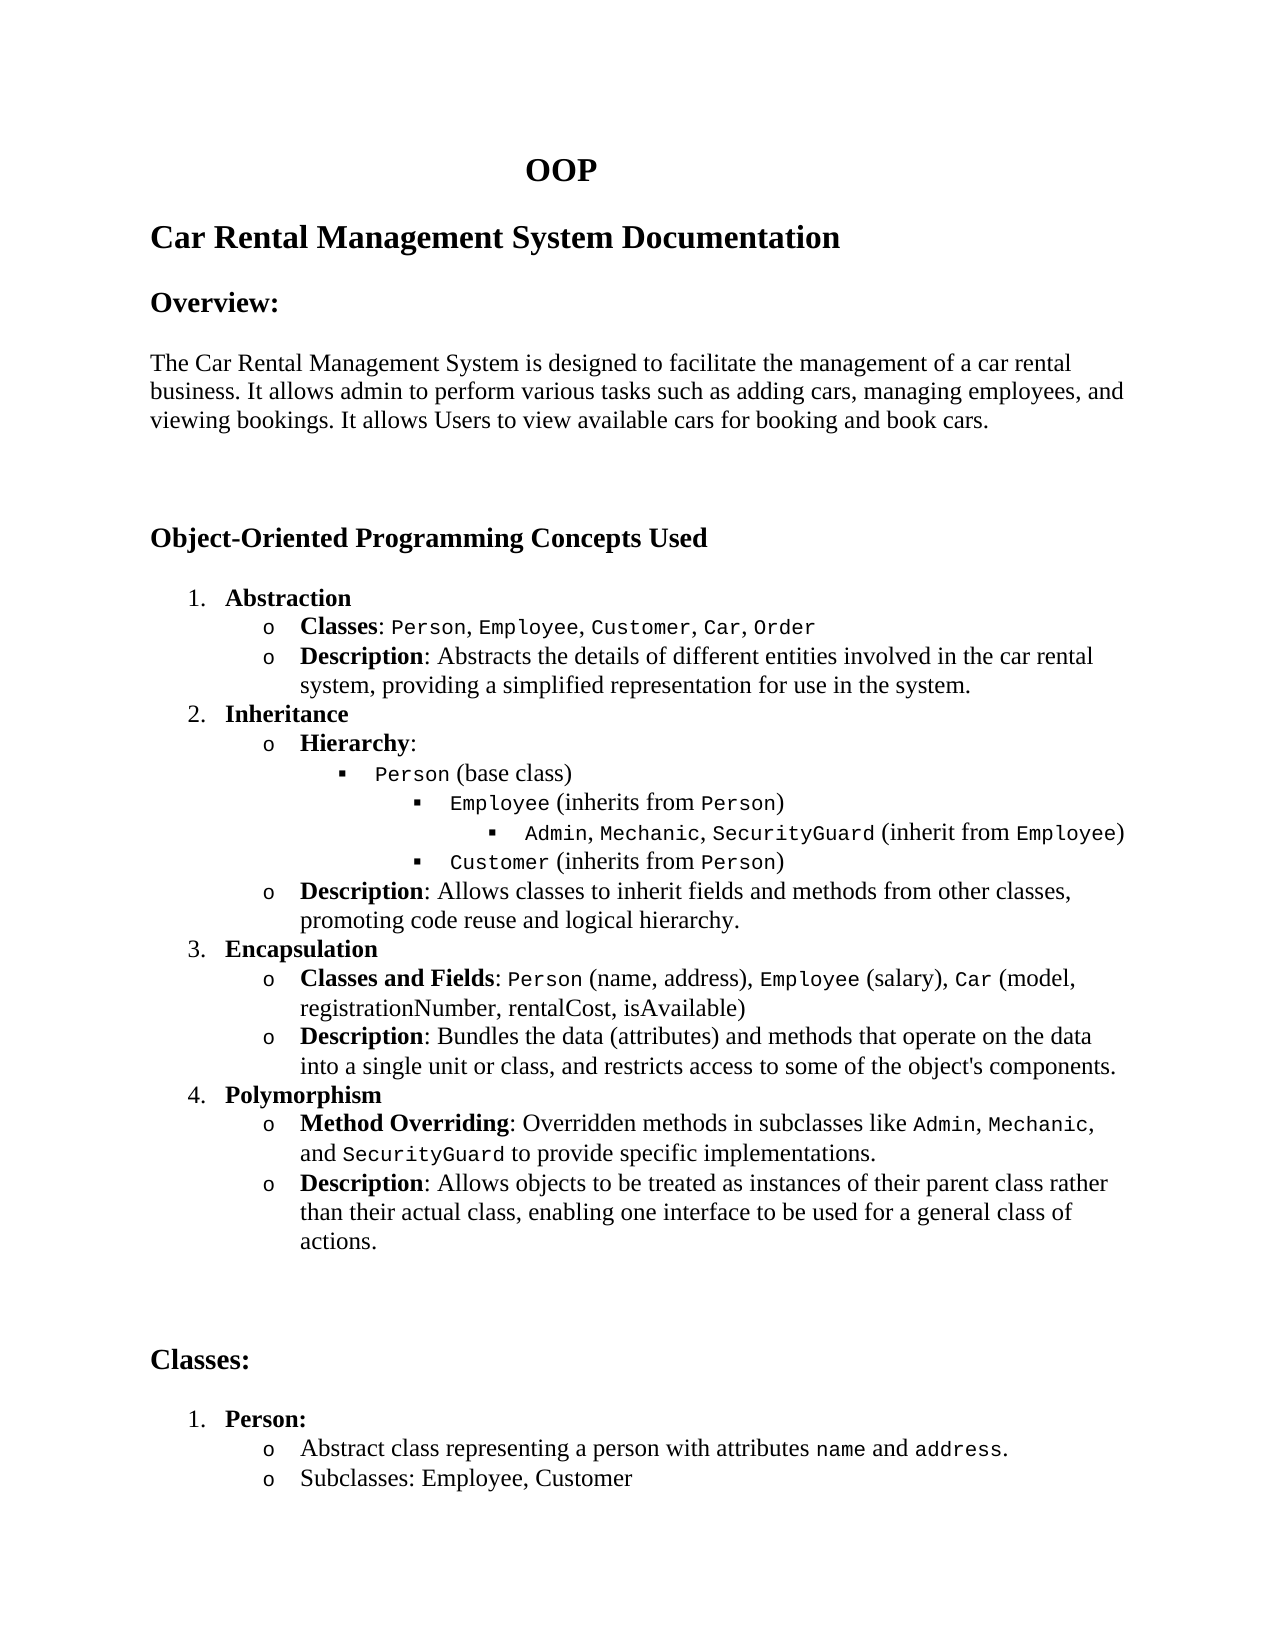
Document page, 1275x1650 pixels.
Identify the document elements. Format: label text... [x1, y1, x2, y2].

text The Car Rental Management System is designed to facilitate the management of a car rental business. It allows admin to perform various tasks such as adding cars, managing employees, and viewing bookings. It allows Users to view available cars for booking and book cars. [150, 348, 1125, 434]
list Polymorphism [187, 1080, 1125, 1108]
text OOP [150, 150, 1125, 188]
list Inheritance [187, 699, 1125, 728]
list Abstraction [187, 583, 1125, 611]
list Person (base class) [337, 758, 1125, 787]
list Method Overriding: Overridden methods in subclasses like Admin, Mechanic, and SecurityGuard to provide specific implementations. [262, 1108, 1125, 1168]
list Person: [187, 1404, 1125, 1433]
list Description: Allows classes to inherit fields and methods from other classes, promoting code reuse and logical hierarchy. [262, 876, 1125, 934]
list Classes and Fields: Person (name, address), Employee (salary), Car (model, registrationNumber, rentalCost, isAvailable) [262, 963, 1125, 1021]
list Description: Allows objects to be treated as instances of their parent class rather than their actual class, enabling one interface to be used for a general class of actions. [262, 1168, 1125, 1255]
text Overview: [150, 285, 1125, 318]
list Description: Abstracts the details of different entities involved in the car rental system, providing a simplified representation for use in the system. [262, 641, 1125, 699]
list Classes: Person, Employee, Customer, Car, Order [262, 611, 1125, 641]
list Description: Bundles the data (attributes) and methods that operate on the data into a single unit or class, and restricts access to some of the object's components. [262, 1021, 1125, 1080]
text Car Rental Management System Documentation [150, 217, 1125, 256]
list Subclasses: Employee, Customer [262, 1463, 1125, 1492]
list Customer (inherits from Person) [412, 846, 1125, 876]
list Employee (inherits from Person) [412, 787, 1125, 817]
list Hierarchy: [262, 728, 1125, 758]
list Encapsulation [187, 934, 1125, 963]
text Classes: [150, 1342, 1125, 1375]
list Admin, Mechanic, SecurityGuard (inherit from Employee) [487, 817, 1125, 846]
text Object-Oriented Programming Concepts Used [150, 521, 1125, 553]
list Abstract class representing a person with attributes name and address. [262, 1433, 1125, 1463]
